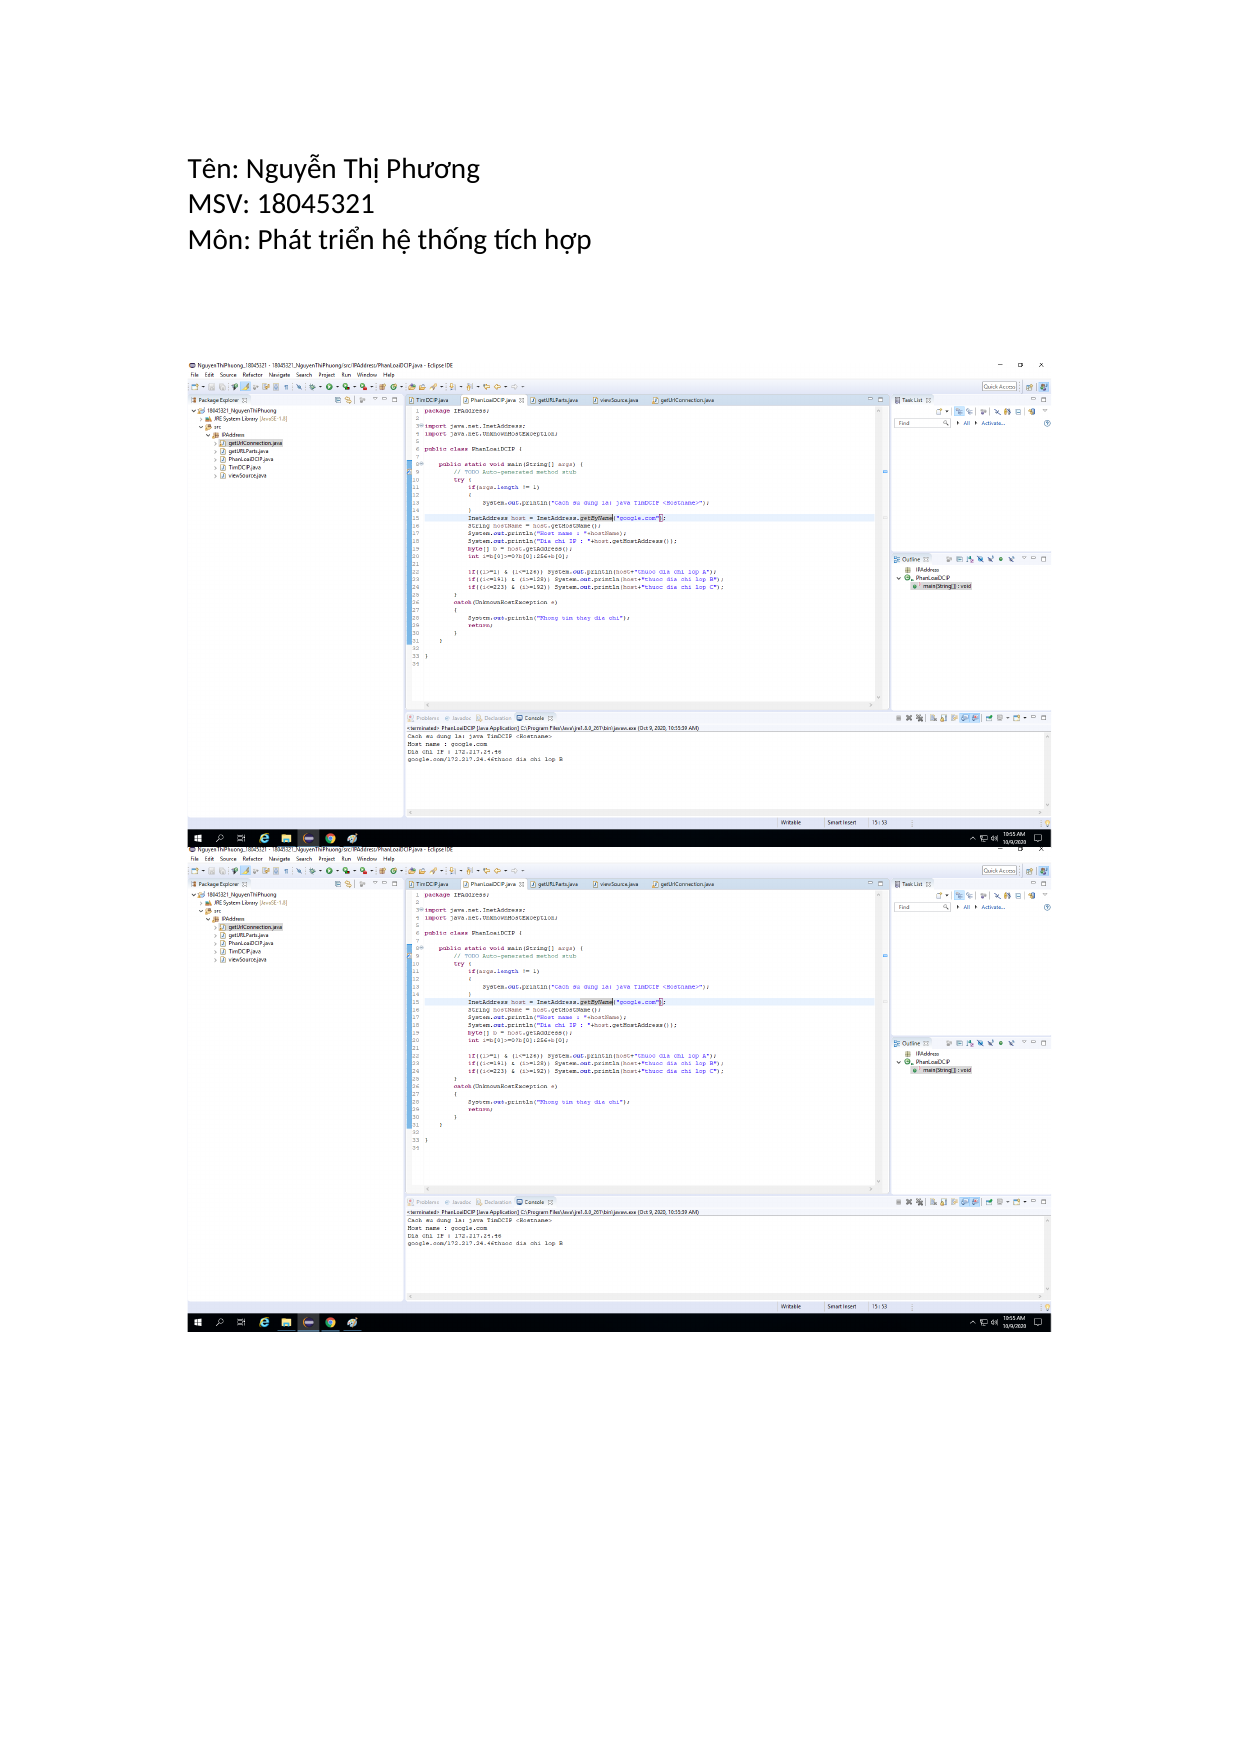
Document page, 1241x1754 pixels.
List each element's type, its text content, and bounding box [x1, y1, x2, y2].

picture [187, 363, 1052, 1332]
text MSV: 18045321 [187, 186, 1053, 221]
text Môn: Phát triển hệ thống tích hợp [187, 221, 1053, 257]
text Tên: Nguyễn Thị Phương [187, 150, 1053, 186]
